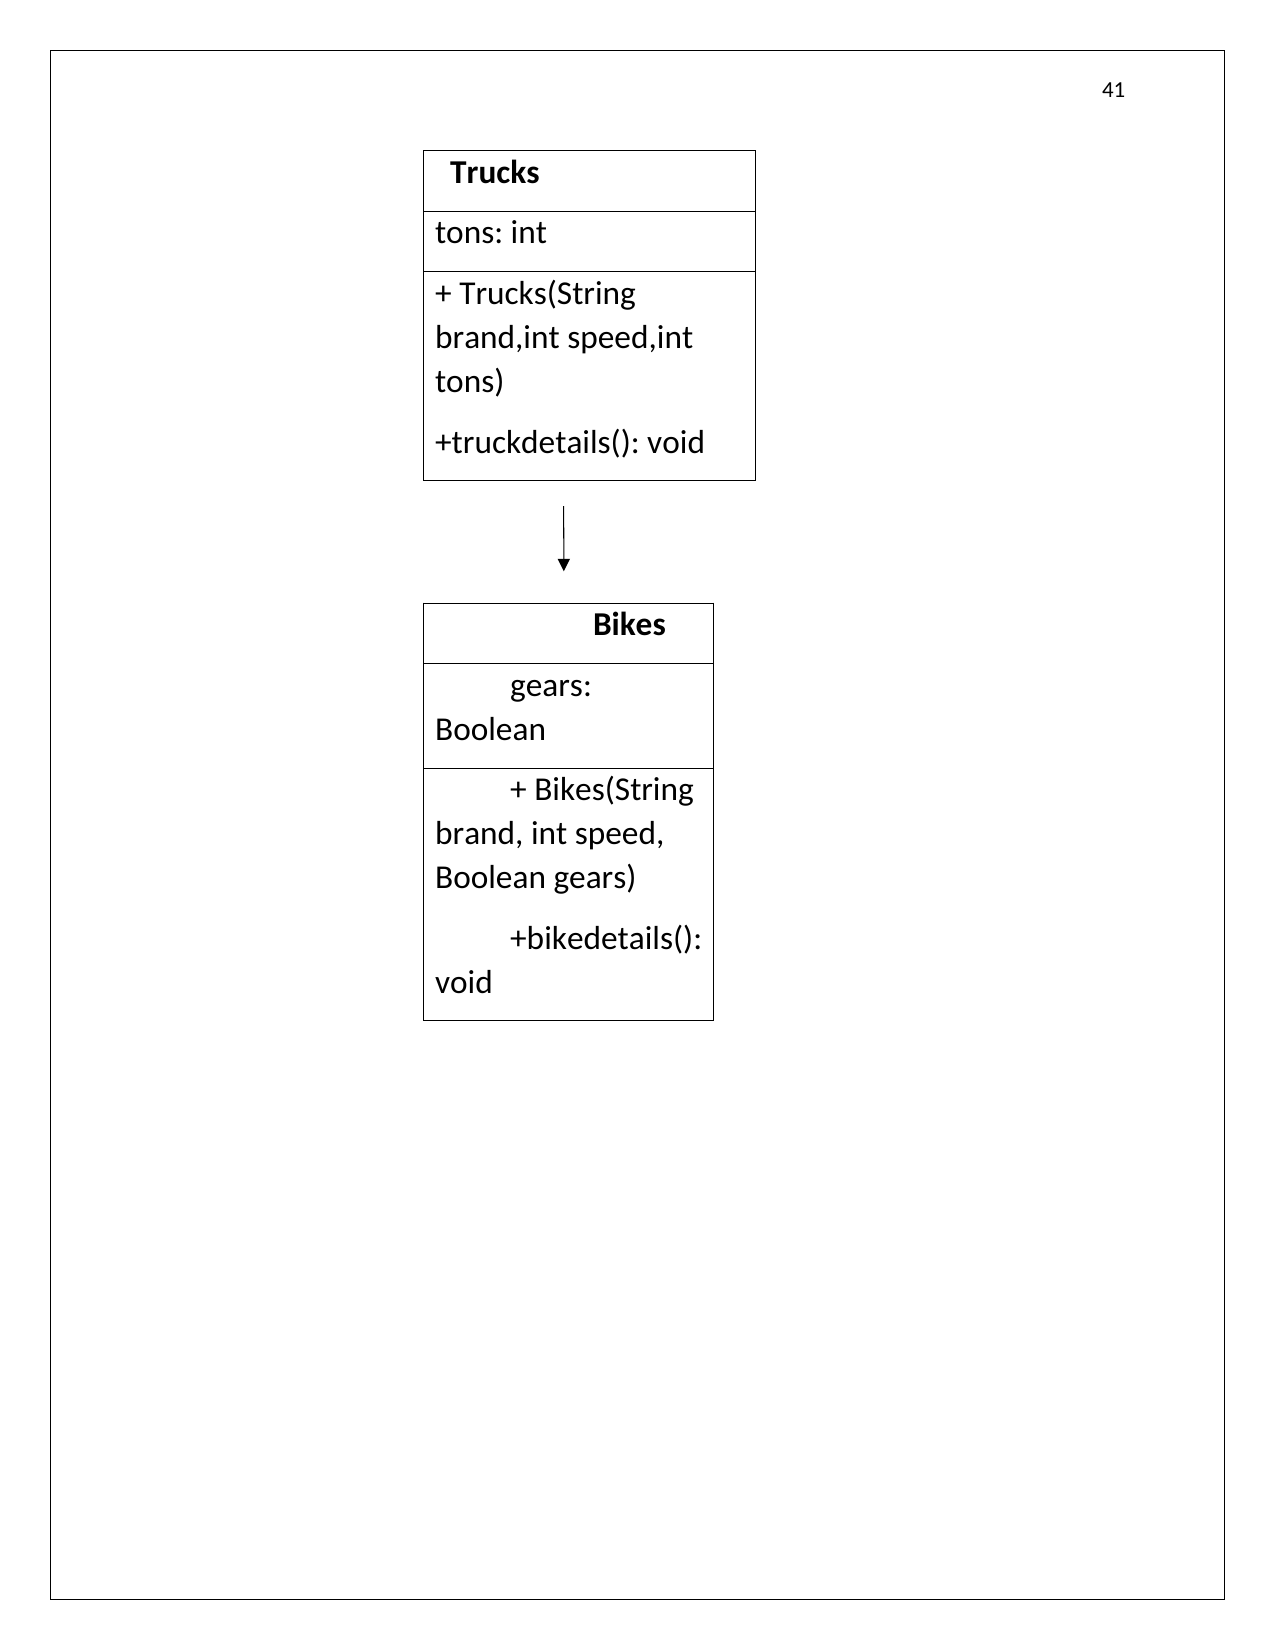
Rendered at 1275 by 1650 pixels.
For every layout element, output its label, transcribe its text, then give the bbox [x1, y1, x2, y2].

table_cell + Trucks(String brand,int speed,int tons) +truckdetails(): void [424, 272, 755, 480]
table_header Trucks [424, 151, 755, 211]
table_header Bikes [424, 604, 713, 663]
table_cell tons: int [424, 212, 755, 271]
table_cell + Bikes(String brand, int speed, Boolean gears) +bikedetails(): void [424, 769, 713, 1020]
table_cell gears: Boolean [424, 664, 713, 767]
